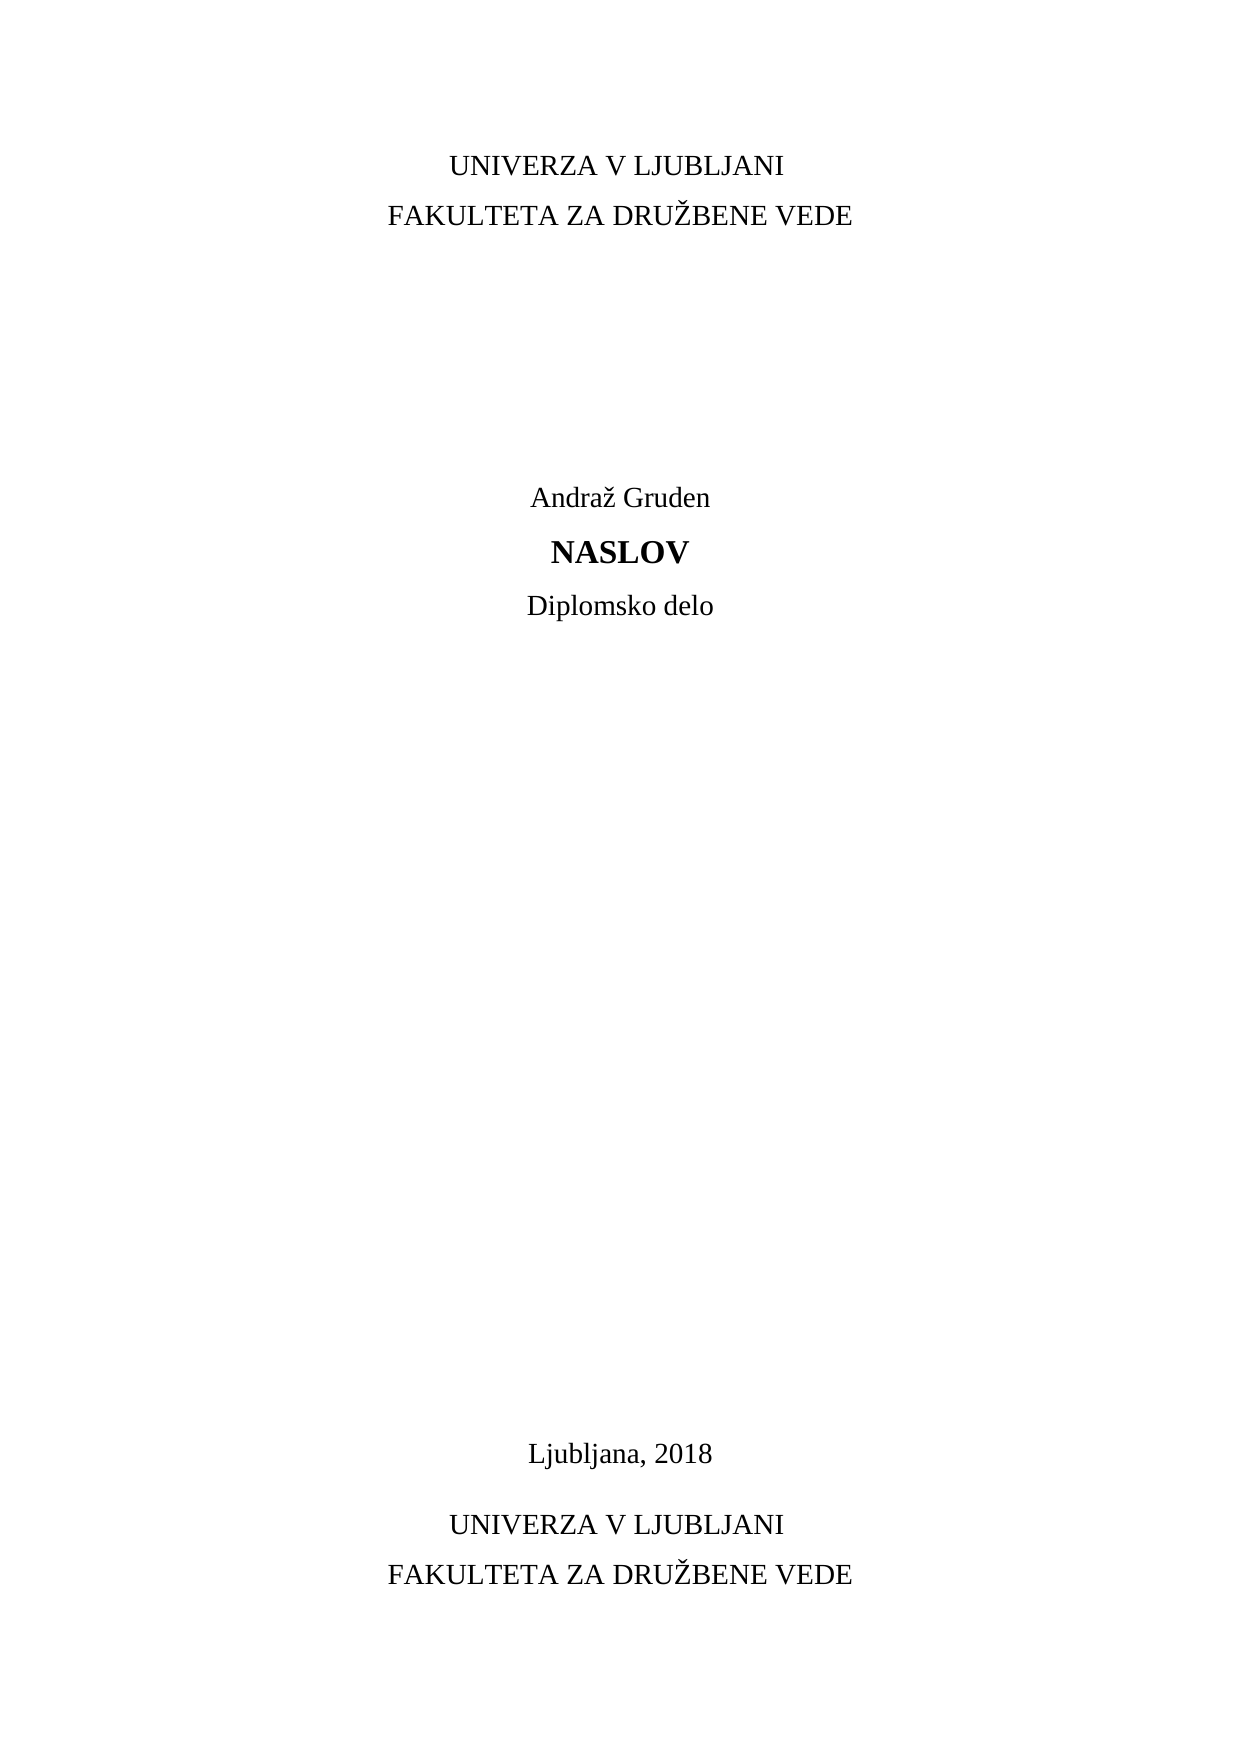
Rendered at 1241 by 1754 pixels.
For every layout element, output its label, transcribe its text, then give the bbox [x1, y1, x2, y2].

text UNIVERZA V LJUBLJANI FAKULTETA ZA DRUŽBENE VEDE [148, 148, 1093, 374]
text Ljubljana, 2018 [148, 1436, 1093, 1469]
text Andraž Gruden NASLOV Diplomsko delo [148, 480, 1093, 621]
text UNIVERZA V LJUBLJANI FAKULTETA ZA DRUŽBENE VEDE [148, 1507, 1093, 1591]
